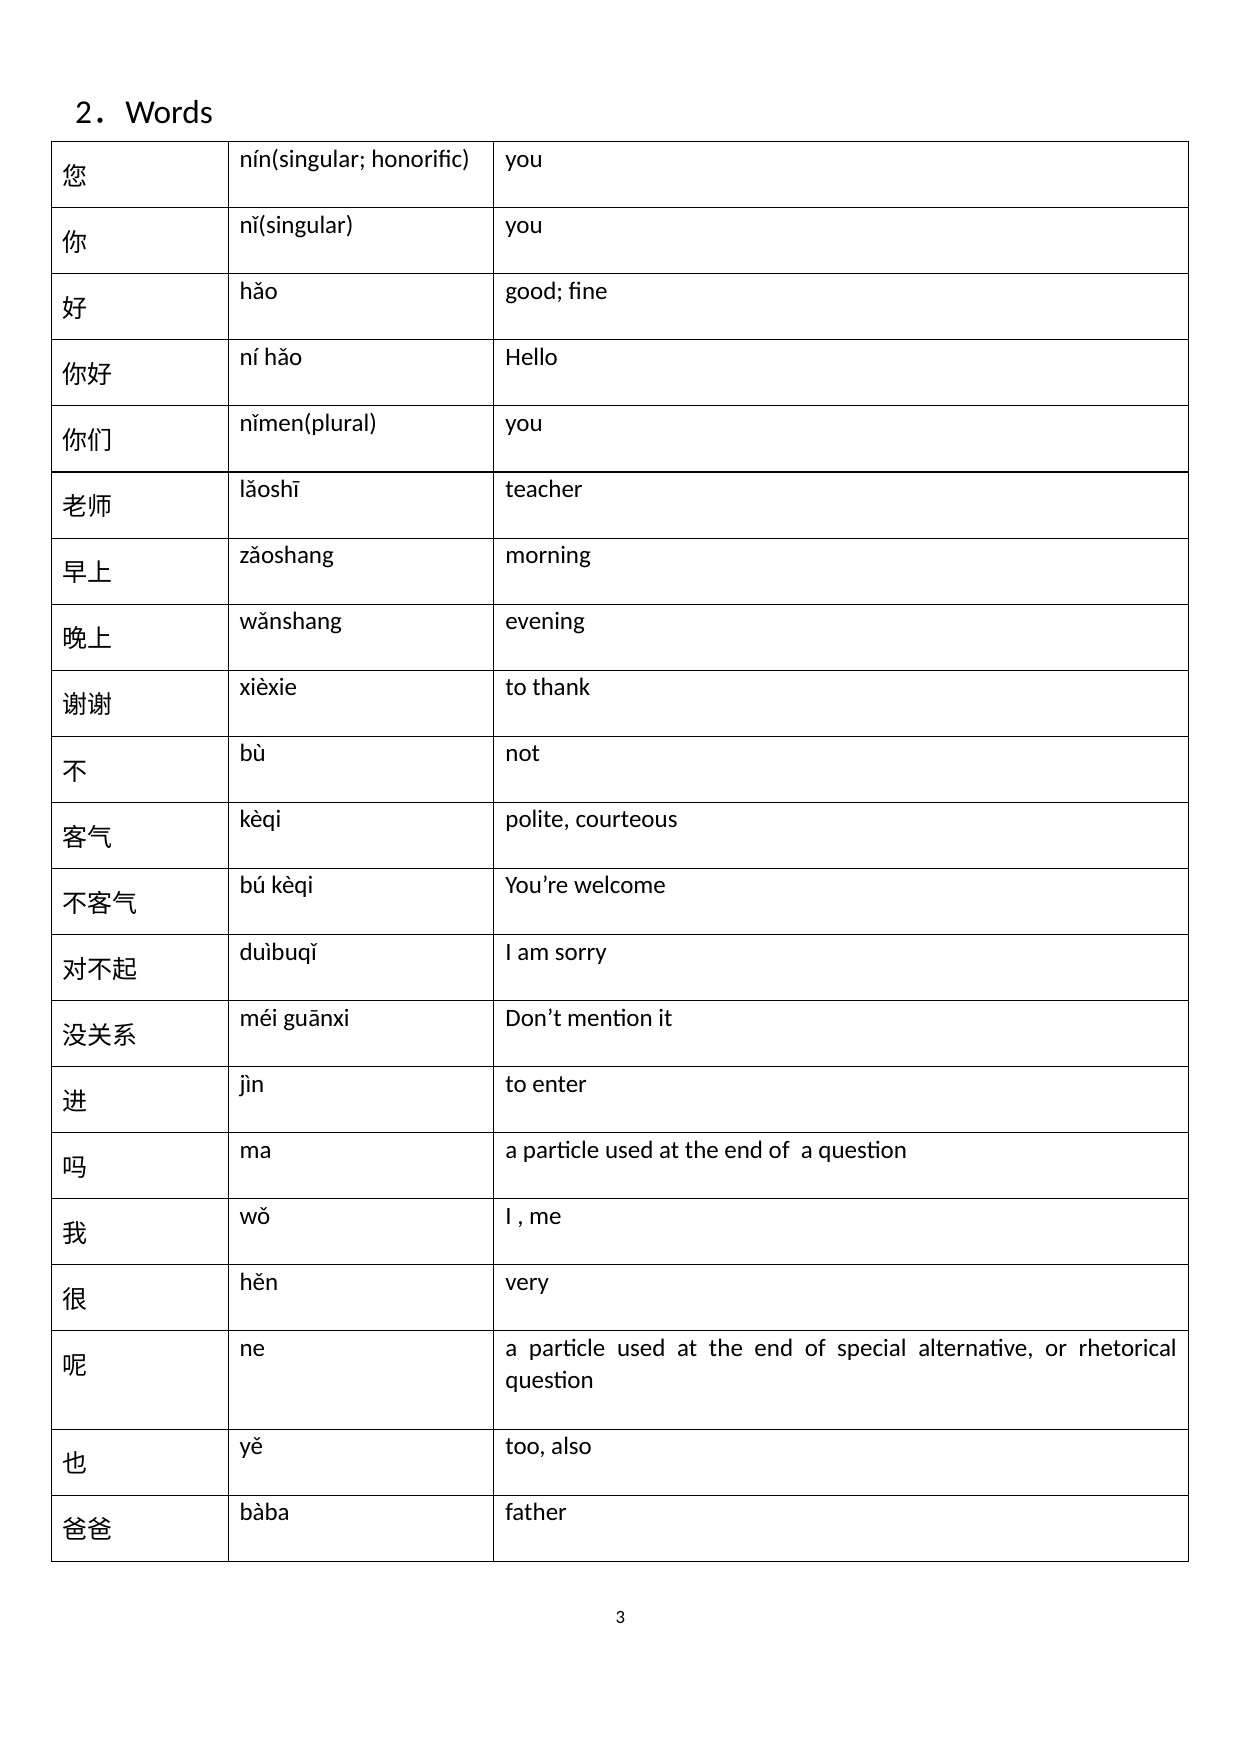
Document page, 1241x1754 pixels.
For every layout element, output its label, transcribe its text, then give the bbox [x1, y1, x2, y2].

table_cell 也 [52, 1430, 228, 1494]
table_cell nǐmen(plural) [229, 406, 493, 471]
table_cell 我 [52, 1199, 228, 1264]
table_cell ne [229, 1331, 493, 1428]
table_cell wǒ [229, 1199, 493, 1264]
table_cell a particle used at the end of a question [494, 1133, 1188, 1198]
table_cell 客气 [52, 803, 228, 868]
table_cell 不 [52, 737, 228, 802]
table_cell zǎoshang [229, 539, 493, 603]
table_cell lǎoshī [229, 473, 493, 537]
table_header you [494, 142, 1188, 207]
table_header nín(singular; honorific) [229, 142, 493, 207]
table_cell evening [494, 605, 1188, 669]
table_cell a particle used at the end of special alternative, or rhetorical question [494, 1331, 1188, 1428]
table_cell 爸爸 [52, 1496, 228, 1561]
table_cell méi guānxi [229, 1001, 493, 1066]
table_cell bàba [229, 1496, 493, 1561]
table_cell 你们 [52, 406, 228, 471]
table_cell you [494, 406, 1188, 471]
table_cell 吗 [52, 1133, 228, 1198]
table_cell 老师 [52, 473, 228, 537]
table_cell hǎo [229, 274, 493, 339]
table_cell to thank [494, 671, 1188, 736]
table_cell polite, courteous [494, 803, 1188, 868]
table_cell 不客气 [52, 869, 228, 934]
table_cell kèqi [229, 803, 493, 868]
table_cell You’re welcome [494, 869, 1188, 934]
table_cell yě [229, 1430, 493, 1494]
table_cell Don’t mention it [494, 1001, 1188, 1066]
table_cell ní hǎo [229, 340, 493, 405]
table_cell you [494, 208, 1188, 273]
text 2．Words [75, 76, 1165, 141]
table_cell hěn [229, 1265, 493, 1330]
table_cell 进 [52, 1067, 228, 1132]
table_cell 呢 [52, 1331, 228, 1428]
table_header 您 [52, 142, 228, 207]
table_cell 好 [52, 274, 228, 339]
table_cell morning [494, 539, 1188, 603]
table_cell I , me [494, 1199, 1188, 1264]
table_cell not [494, 737, 1188, 802]
table_cell 你 [52, 208, 228, 273]
table_cell 对不起 [52, 935, 228, 1000]
table_cell 晚上 [52, 605, 228, 669]
table_cell 谢谢 [52, 671, 228, 736]
table_cell to enter [494, 1067, 1188, 1132]
table_cell too, also [494, 1430, 1188, 1494]
table_cell 很 [52, 1265, 228, 1330]
table_cell ma [229, 1133, 493, 1198]
table_cell teacher [494, 473, 1188, 537]
table_cell 早上 [52, 539, 228, 603]
table_cell 你好 [52, 340, 228, 405]
table_cell bù [229, 737, 493, 802]
table_cell bú kèqi [229, 869, 493, 934]
table_cell nǐ(singular) [229, 208, 493, 273]
table_cell 没关系 [52, 1001, 228, 1066]
table_cell wǎnshang [229, 605, 493, 669]
table_cell jìn [229, 1067, 493, 1132]
table_cell very [494, 1265, 1188, 1330]
table_cell good; fine [494, 274, 1188, 339]
table_cell Hello [494, 340, 1188, 405]
table_cell father [494, 1496, 1188, 1561]
table_cell xièxie [229, 671, 493, 736]
table_cell I am sorry [494, 935, 1188, 1000]
table_cell duìbuqǐ [229, 935, 493, 1000]
